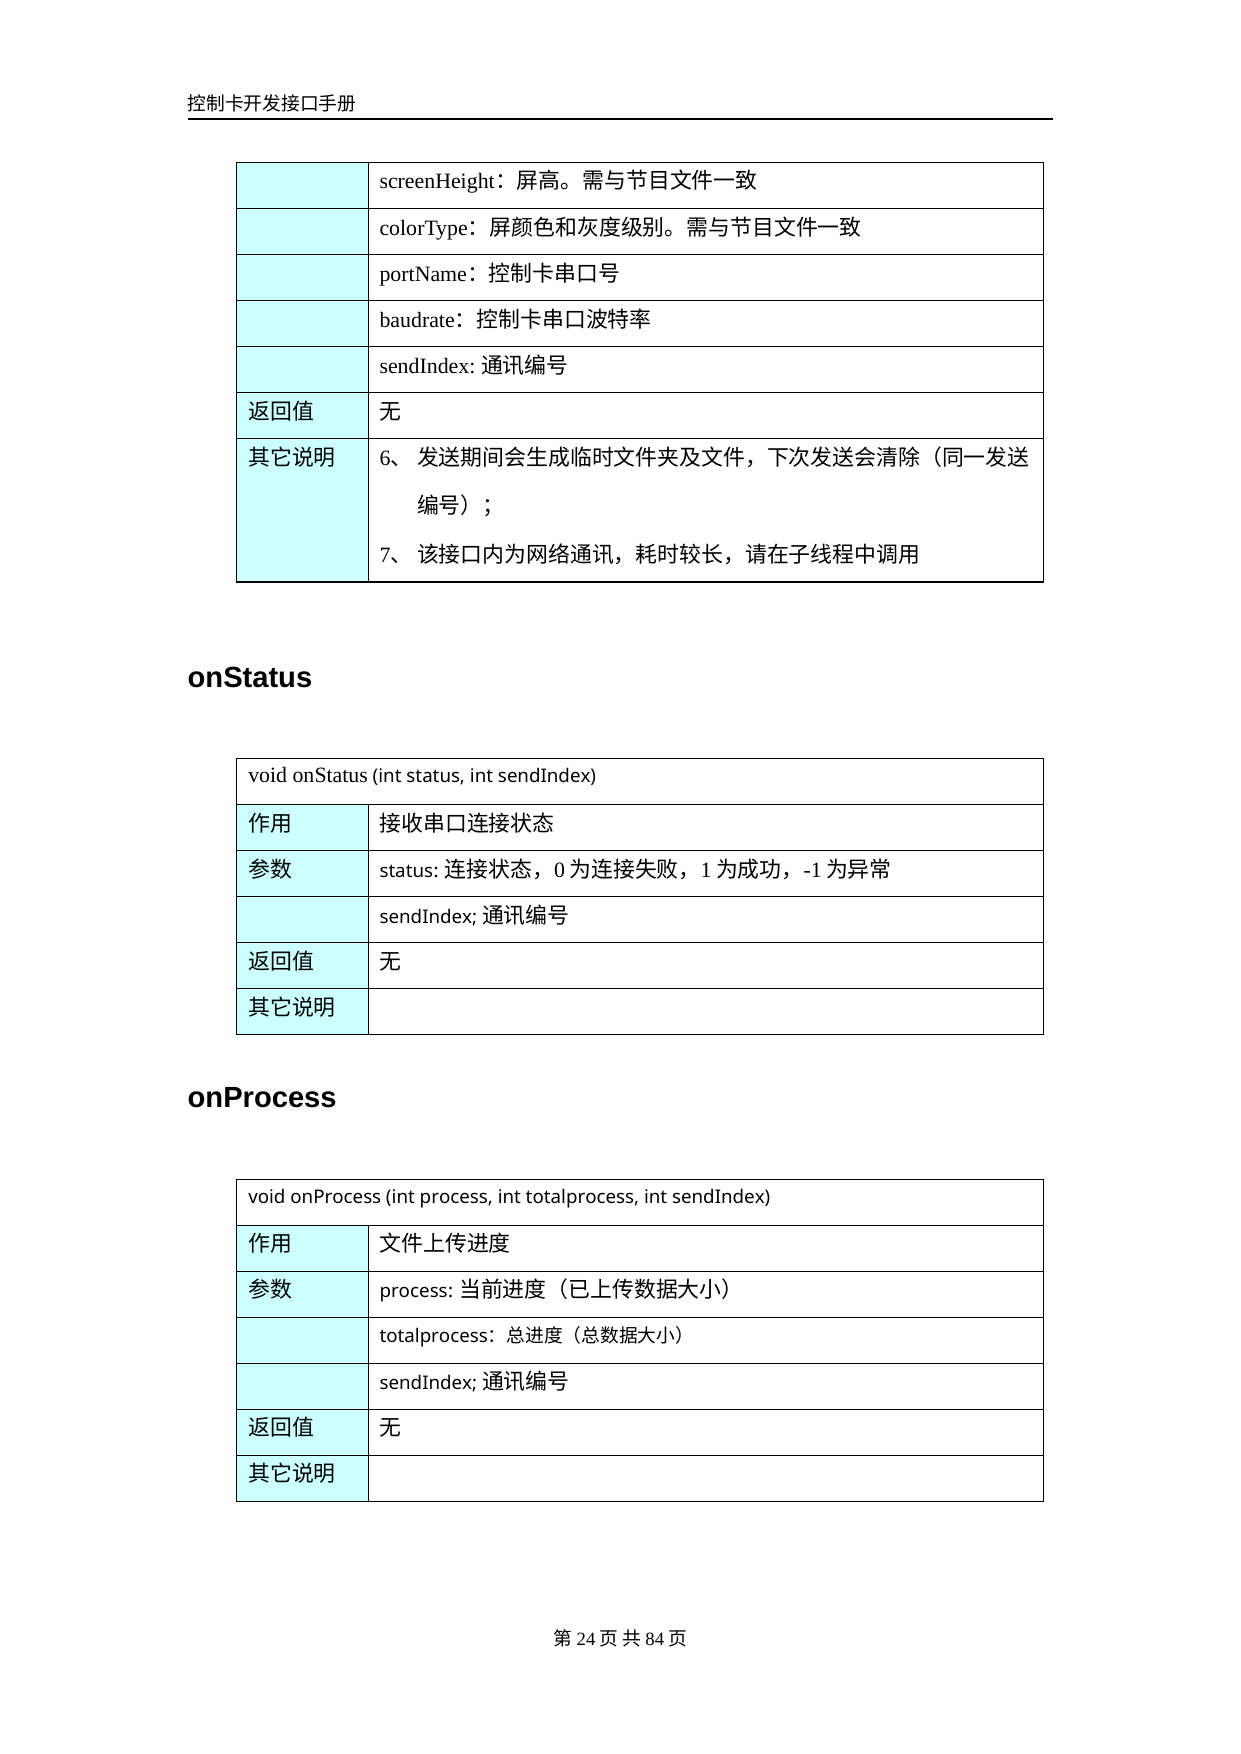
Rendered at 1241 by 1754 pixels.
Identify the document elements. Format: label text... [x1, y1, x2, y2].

table_cell [237, 897, 368, 942]
table_cell portName：控制卡串口号 [369, 255, 1043, 300]
table_cell 文件上传进度 [369, 1226, 1043, 1271]
table_cell 返回值 [237, 393, 368, 438]
table_cell 返回值 [237, 943, 368, 988]
table_cell sendIndex: 通讯编号 [369, 347, 1043, 392]
table_cell 其它说明 [237, 989, 368, 1034]
table_cell [369, 989, 1043, 1034]
table_cell [237, 1364, 368, 1409]
table_cell 参数 [237, 1272, 368, 1317]
table_cell 参数 [237, 851, 368, 896]
table_cell baudrate：控制卡串口波特率 [369, 301, 1043, 346]
table_cell screenHeight：屏高。需与节目文件一致 [369, 163, 1043, 208]
table_cell [237, 255, 368, 300]
table_cell 作用 [237, 1226, 368, 1271]
table_cell colorType：屏颜色和灰度级别。需与节目文件一致 [369, 209, 1043, 254]
table_cell 无 [369, 393, 1043, 438]
table_cell totalprocess：总进度（总数据大小） [369, 1318, 1043, 1363]
table_cell 其它说明 [237, 439, 368, 581]
table_cell [369, 1456, 1043, 1501]
table_cell [237, 347, 368, 392]
table_cell sendIndex; 通讯编号 [369, 897, 1043, 942]
subtitle onProcess [187, 1064, 1053, 1129]
table_cell 无 [369, 943, 1043, 988]
table_cell 返回值 [237, 1410, 368, 1455]
table_cell process: 当前进度（已上传数据大小） [369, 1272, 1043, 1317]
table_header void onProcess (int process, int totalprocess, int sendIndex) [237, 1180, 1043, 1224]
table_cell 其它说明 [237, 1456, 368, 1501]
table_cell [237, 209, 368, 254]
table_header void onStatus (int status, int sendIndex) [237, 759, 1043, 804]
subtitle onStatus [187, 644, 1053, 709]
table_cell [237, 163, 368, 208]
table_cell 无 [369, 1410, 1043, 1455]
table_cell [237, 1318, 368, 1363]
table_cell 作用 [237, 805, 368, 850]
table_cell 发送期间会生成临时文件夹及文件，下次发送会清除（同一发送编号）； 该接口内为网络通讯，耗时较长，请在子线程中调用 [369, 439, 1043, 581]
table_cell 接收串口连接状态 [369, 805, 1043, 850]
table_cell [237, 301, 368, 346]
table_cell status: 连接状态，0为连接失败，1为成功，-1为异常 [369, 851, 1043, 896]
table_cell sendIndex; 通讯编号 [369, 1364, 1043, 1409]
